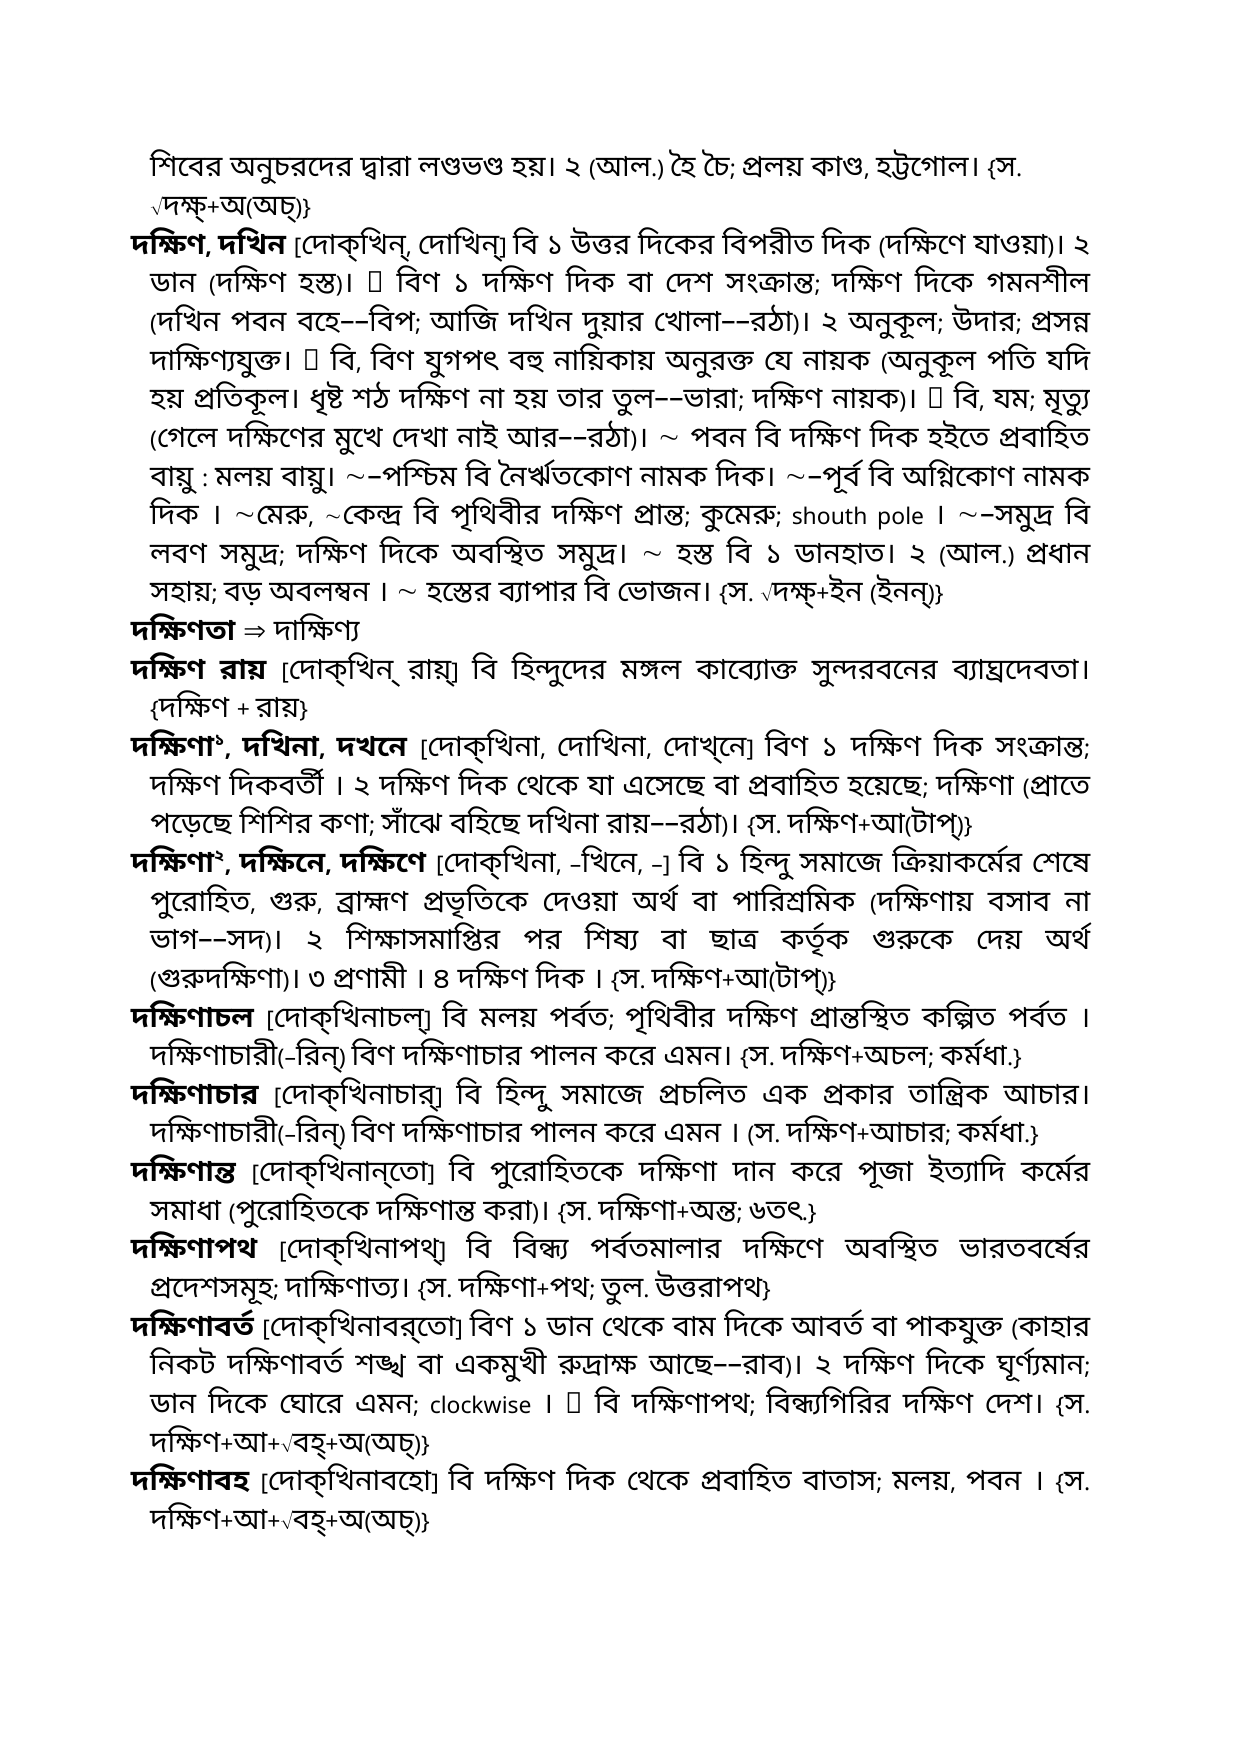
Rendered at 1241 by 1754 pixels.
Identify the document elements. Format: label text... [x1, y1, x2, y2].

text দক্ষিণ রায় [দোক্‌খিন্‌ রায়্‌] বি হিন্দুদের মঙ্গল কাব্যোক্ত সুন্দরবনের ব্যাঘ্রদেবতা। {দক্ষিণ + রায়} [131, 652, 1090, 730]
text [131, 150, 1090, 227]
text দক্ষিণা২, দক্ষিনে, দক্ষিণে [দোক্‌খিনা, –খিনে, –] বি ১ হিন্দু সমাজে ক্রিয়াকর্মের শেষে পুরোহিত, গুরু, ব্রাহ্মণ প্রভৃতিকে দেওয়া অর্থ বা পারিশ্রমিক (দক্ষিণায় বসাব না ভাগ––সদ)। ২ শিক্ষাসমাপ্তির পর শিষ্য বা ছাত্র কর্তৃক গুরুকে দেয় অর্থ (গুরুদক্ষিণা)। ৩ প্রণামী । ৪ দক্ষিণ দিক । {স. দক্ষিণ+আ(টাপ্‌)} [131, 846, 1090, 1000]
text দক্ষিণতা দাক্ষিণ্য [131, 614, 1090, 652]
text দক্ষিণান্ত [দোক্‌খিনান্‌তো] বি পুরোহিতকে দক্ষিণা দান করে পূজা ইত্যাদি কর্মের সমাধা (পুরোহিতকে দক্ষিণান্ত করা)। {স. দক্ষিণা+অন্ত; ৬তৎ.} [131, 1155, 1090, 1232]
text দক্ষিণাচল [দোক্‌খিনাচল্‌] বি মলয় পর্বত; পৃথিবীর দক্ষিণ প্রান্তস্থিত কল্পিত পর্বত । দক্ষিণাচারী(–রিন্‌) বিণ দক্ষিণাচার পালন করে এমন। {স. দক্ষিণ+অচল; কর্মধা.} [131, 1000, 1090, 1077]
text দক্ষিণাপথ [দোক্‌খিনাপথ্‌] বি বিন্ধ্য পর্বতমালার দক্ষিণে অবস্থিত ভারতবর্ষের প্রদেশসমূহ; দাক্ষিণাত্য। {স. দক্ষিণা+পথ; তুল. উত্তরাপথ} [131, 1232, 1090, 1309]
text দক্ষিণাচার [দোক্‌খিনাচার্] বি হিন্দু সমাজে প্রচলিত এক প্রকার তান্ত্রিক আচার। দক্ষিণাচারী(–রিন্‌) বিণ দক্ষিণাচার পালন করে এমন । (স. দক্ষিণ+আচার; কর্মধা.} [131, 1077, 1090, 1155]
text দক্ষিণা১, দখিনা, দখনে [দোক্‌খিনা, দোখিনা, দোখ্‌নে] বিণ ১ দক্ষিণ দিক সংক্রান্ত; দক্ষিণ দিকবর্তী । ২ দক্ষিণ দিক থেকে যা এসেছে বা প্রবাহিত হয়েছে; দক্ষিণা (প্রাতে পড়েছে শিশির কণা; সাঁঝে বহিছে দখিনা রায়––রঠা)। {স. দক্ষিণ+আ(টাপ্‌)} [131, 730, 1090, 846]
text দক্ষিণ, দখিন [দোক্‌খিন্‌, দোখিন্‌] বি ১ উত্তর দিকের বিপরীত দিক (দক্ষিণে যাওয়া)। ২ ডান (দক্ষিণ হস্ত)। বিণ ১ দক্ষিণ দিক বা দেশ সংক্রান্ত; দক্ষিণ দিকে গমনশীল (দখিন পবন বহে––বিপ; আজি দখিন দুয়ার খোলা––রঠা)। ২ অনুকূল; উদার; প্রসন্ন দাক্ষিণ্যযুক্ত। বি, বিণ যুগপৎ বহু নায়িকায় অনুরক্ত যে নায়ক (অনুকূল পতি যদি হয় প্রতিকূল। ধৃষ্ট শঠ দক্ষিণ না হয় তার তুল––ভারা; দক্ষিণ নায়ক)। বি, যম; মৃত্যু (গেলে দক্ষিণের মুখে দেখা নাই আর––রঠা)। পবন বি দক্ষিণ দিক হইতে প্রবাহিত বায়ু : মলয় বায়ু। –পশ্চিম বি নৈর্ঋতকোণ নামক দিক। –পূর্ব বি অগ্নিকোণ নামক দিক । মেরু, কেন্দ্র বি পৃথিবীর দক্ষিণ প্রান্ত; কুমেরু; shouth pole । –সমুদ্র বি লবণ সমুদ্র; দক্ষিণ দিকে অবস্থিত সমুদ্র। হস্ত বি ১ ডানহাত। ২ (আল.) প্রধান সহায়; বড় অবলম্বন । হস্তের ব্যাপার বি ভোজন। {স. দক্ষ্‌+ইন (ইনন্‌)} [131, 227, 1090, 614]
text দক্ষিণাবর্ত [দোক্‌খিনাবর্‌তো] বিণ ১ ডান থেকে বাম দিকে আবর্ত বা পাকযুক্ত (কাহার নিকট দক্ষিণাবর্ত শঙ্খ বা একমুখী রুদ্রাক্ষ আছে––রাব)। ২ দক্ষিণ দিকে ঘূর্ণ্যমান; ডান দিকে ঘোরে এমন; clockwise । বি দক্ষিণাপথ; বিন্ধ্যগিরির দক্ষিণ দেশ। {স. দক্ষিণ+আ+বহ্‌+অ(অচ্‌)} [131, 1309, 1090, 1464]
text দক্ষিণাবহ [দোক্‌খিনাবহো] বি দক্ষিণ দিক থেকে প্রবাহিত বাতাস; মলয়, পবন । {স. দক্ষিণ+আ+বহ্‌+অ(অচ্‌)} [131, 1464, 1090, 1541]
